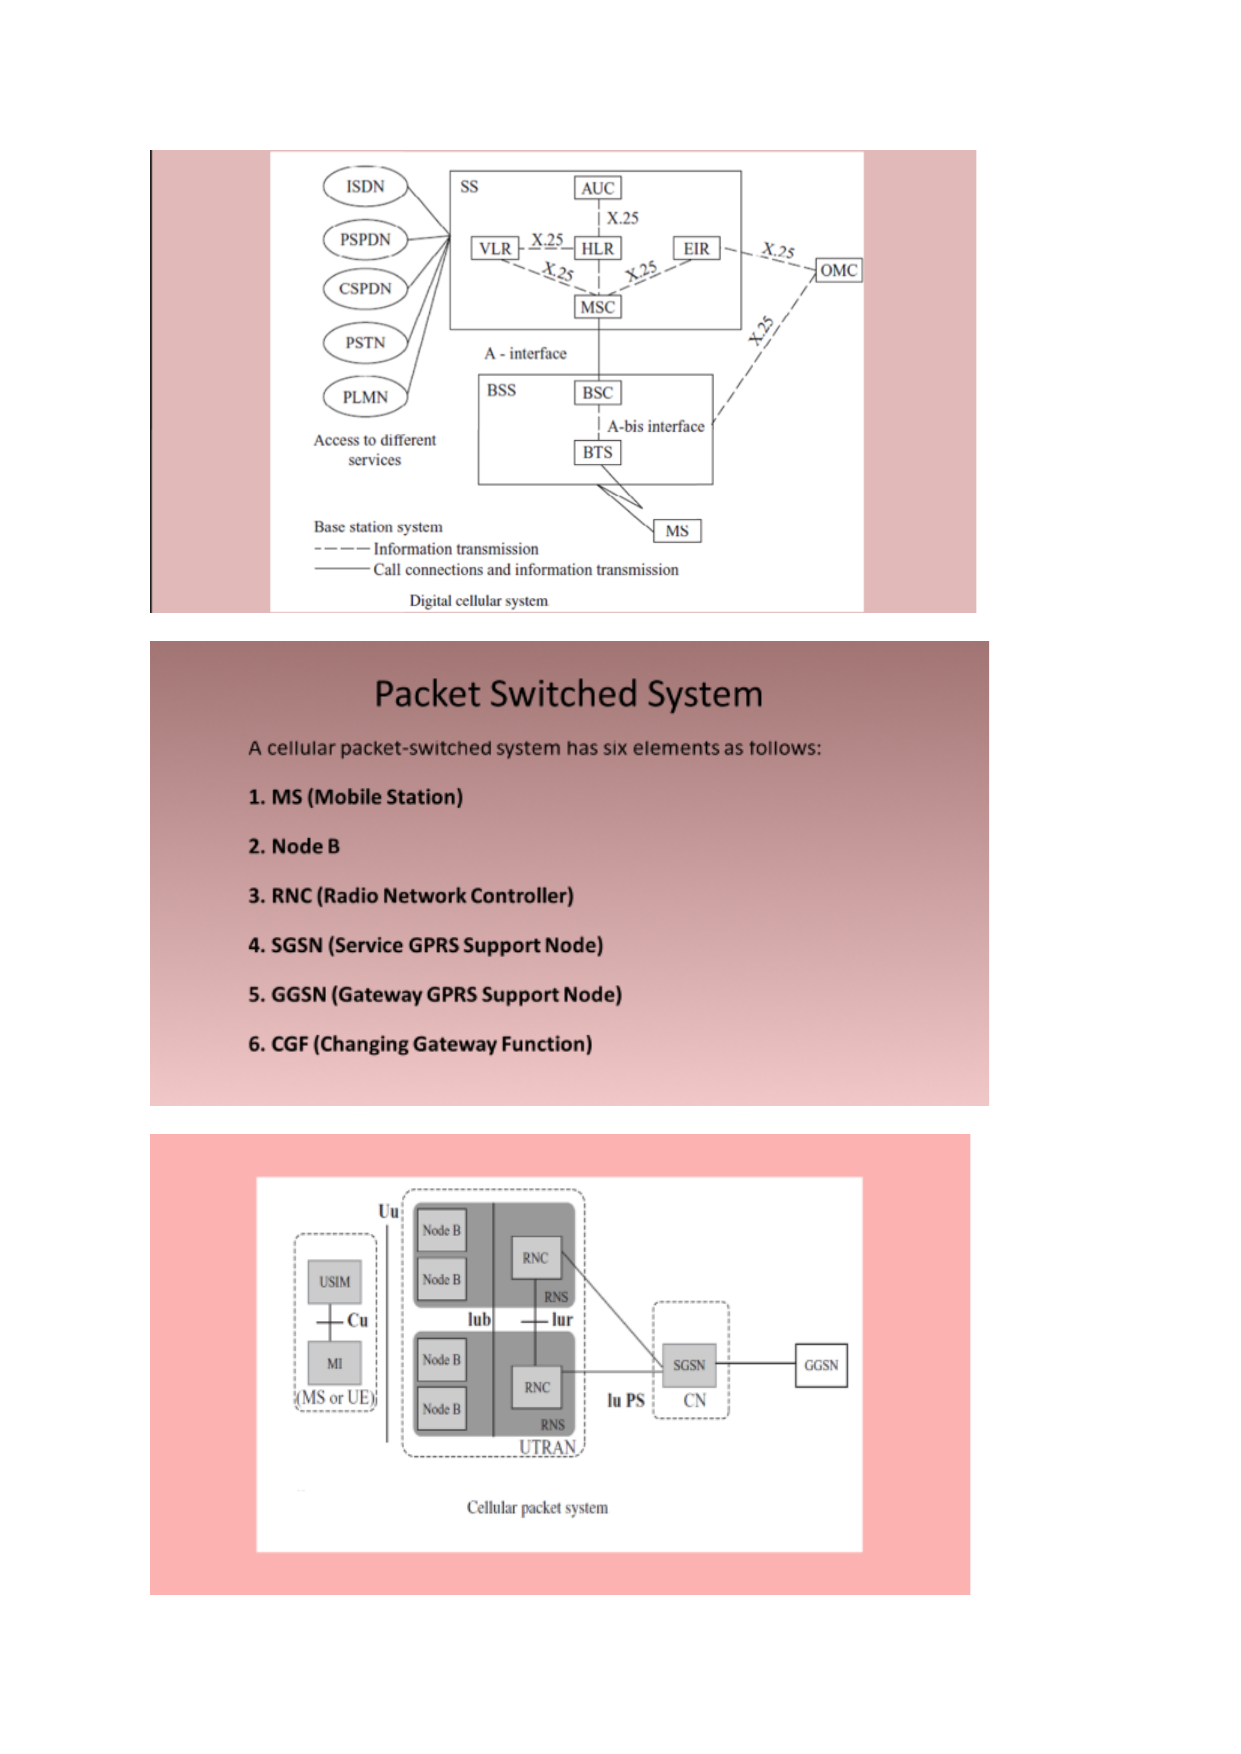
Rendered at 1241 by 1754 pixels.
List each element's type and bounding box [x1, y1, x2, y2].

picture [150, 641, 990, 1106]
picture [150, 150, 977, 613]
picture [150, 1134, 971, 1595]
